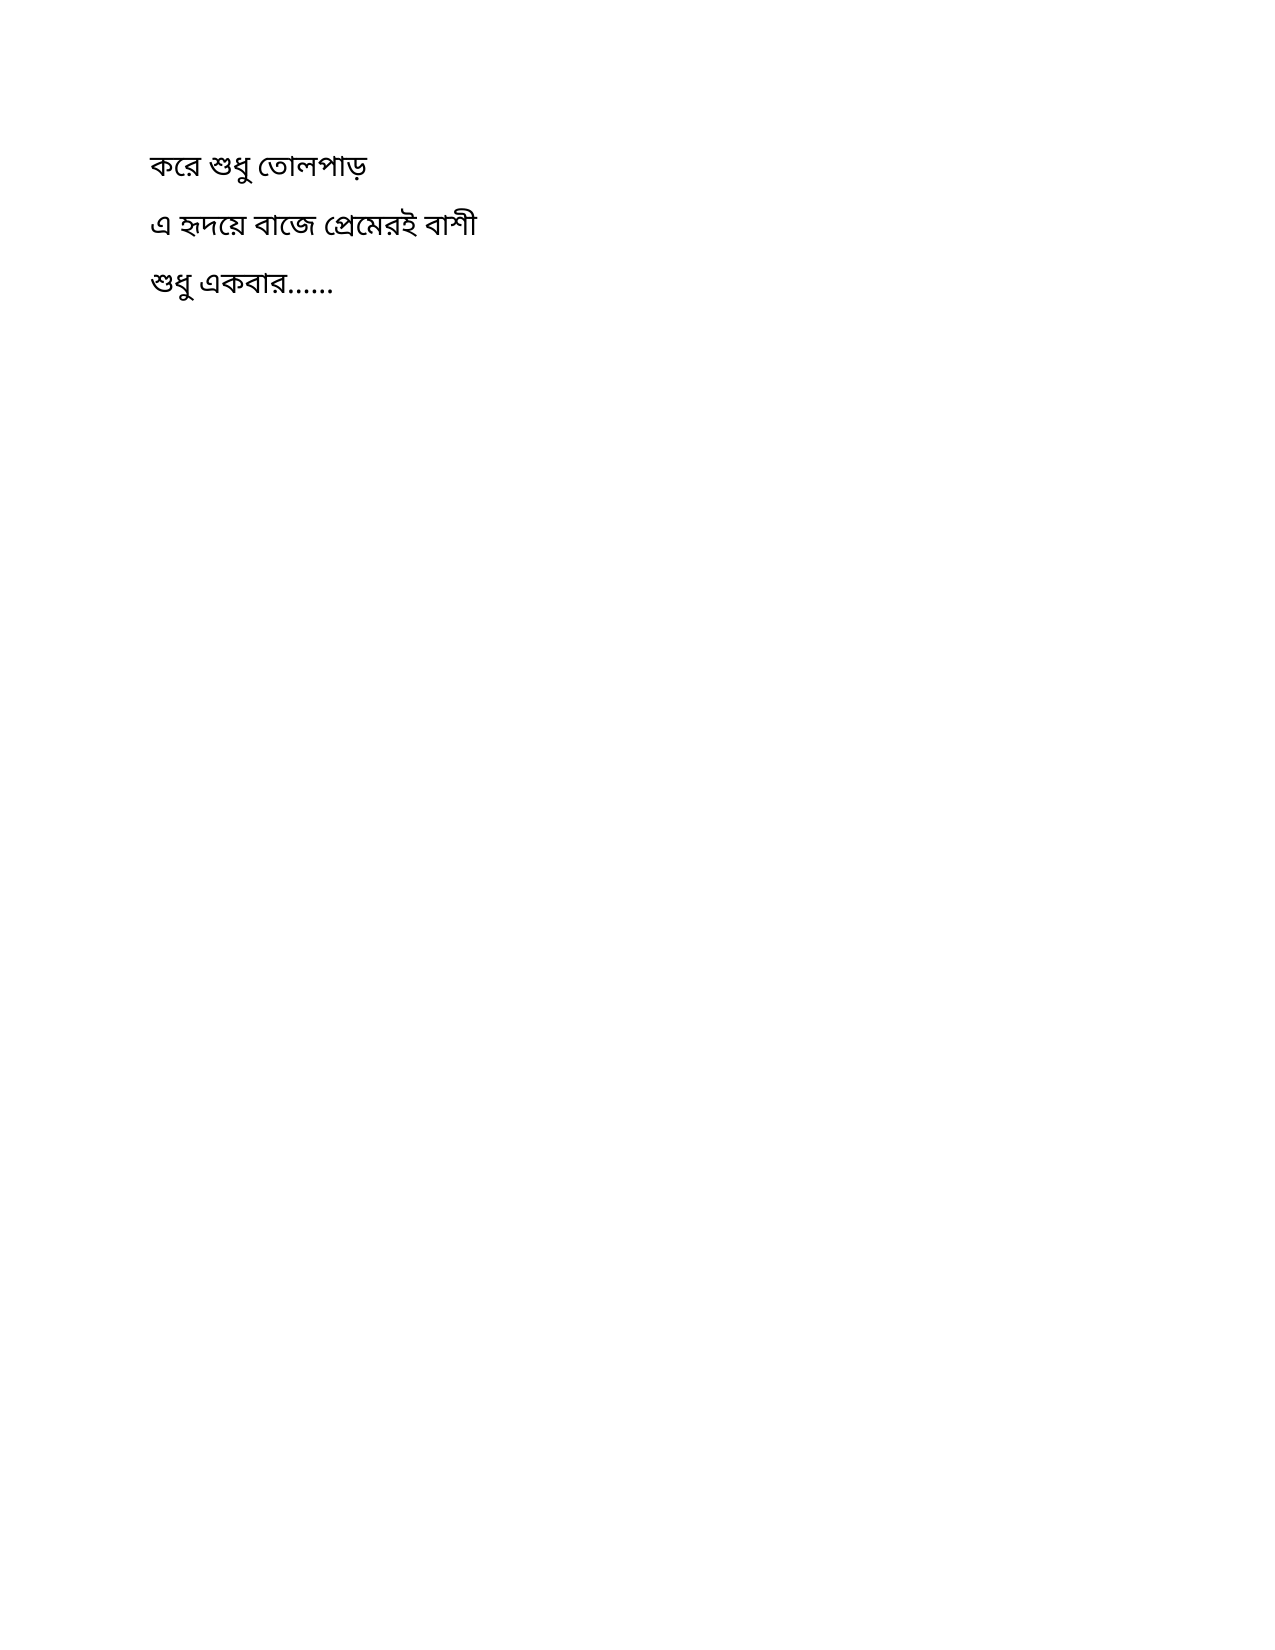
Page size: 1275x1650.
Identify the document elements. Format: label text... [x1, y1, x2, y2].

text করে শুধু তোলপাড় [150, 150, 1125, 189]
text এ হৃদয়ে বাজে প্রেমেরই বাশী [150, 208, 1125, 247]
text শুধু একবার…… [150, 267, 1125, 305]
